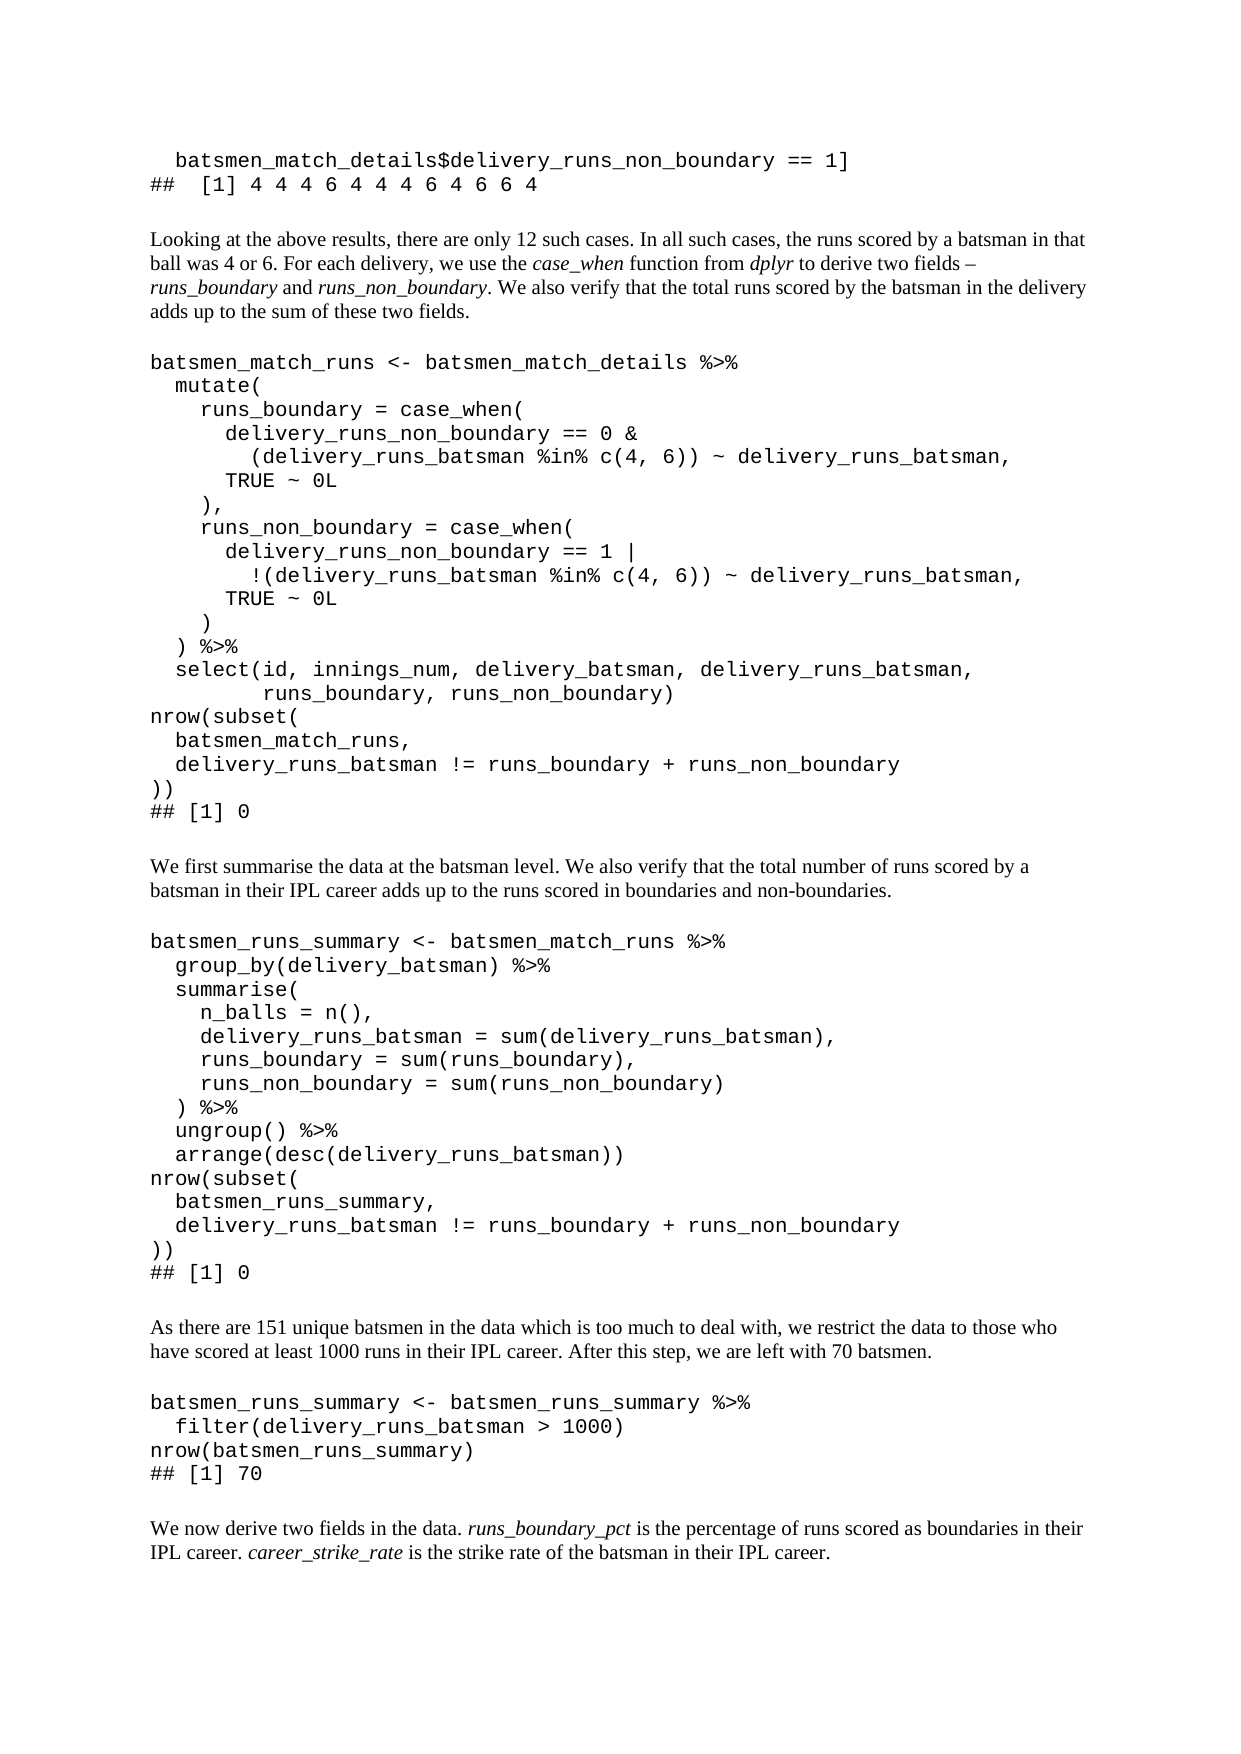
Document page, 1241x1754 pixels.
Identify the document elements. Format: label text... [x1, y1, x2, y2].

text ## [1] 0 [150, 1262, 1090, 1286]
text We now derive two fields in the data. runs_boundary_pct is the percentage of runs scored as boundaries in their IPL career. career_strike_rate is the strike rate of the batsman in their IPL career. [150, 1516, 1090, 1564]
text nrow(subset( [150, 1168, 1090, 1191]
text ungroup() %>% [150, 1120, 1090, 1144]
text arrange(desc(delivery_runs_batsman)) [150, 1144, 1090, 1168]
text nrow(subset( [150, 707, 1090, 730]
text nrow(batsmen_runs_summary) [150, 1440, 1090, 1463]
text runs_non_boundary = case_when( [150, 517, 1090, 541]
text filter(delivery_runs_batsman > 1000) [150, 1416, 1090, 1440]
text delivery_runs_non_boundary == 0 & [150, 423, 1090, 446]
text batsmen_runs_summary <- batsmen_runs_summary %>% [150, 1392, 1090, 1416]
text runs_boundary = sum(runs_boundary), [150, 1049, 1090, 1073]
text Looking at the above results, there are only 12 such cases. In all such cases, the runs scored by a batsman in that ball was 4 or 6. For each delivery, we use the case_when function from dplyr to derive two fields – runs_boundary and runs_non_boundary. We also verify that the total runs scored by the batsman in the delivery adds up to the sum of these two fields. [150, 226, 1090, 323]
text ) [150, 612, 1090, 636]
text )) [150, 777, 1090, 801]
text ## [1] 70 [150, 1463, 1090, 1487]
text ## [1] 4 4 4 6 4 4 4 6 4 6 6 4 [150, 174, 1090, 197]
text ), [150, 494, 1090, 517]
text As there are 151 unique batsmen in the data which is too much to deal with, we restrict the data to those who have scored at least 1000 runs in their IPL career. After this step, we are left with 70 batsmen. [150, 1315, 1090, 1363]
text TRUE ~ 0L [150, 588, 1090, 612]
text batsmen_match_runs, [150, 730, 1090, 754]
text mutate( [150, 376, 1090, 399]
text )) [150, 1239, 1090, 1262]
text batsmen_match_details$delivery_runs_non_boundary == 1] [150, 150, 1090, 174]
text TRUE ~ 0L [150, 470, 1090, 494]
text ) %>% [150, 636, 1090, 659]
text delivery_runs_batsman != runs_boundary + runs_non_boundary [150, 754, 1090, 777]
text batsmen_match_runs <- batsmen_match_details %>% [150, 352, 1090, 376]
text batsmen_runs_summary <- batsmen_match_runs %>% [150, 931, 1090, 955]
text runs_non_boundary = sum(runs_non_boundary) [150, 1073, 1090, 1097]
text We first summarise the data at the batsman level. We also verify that the total number of runs scored by a batsman in their IPL career adds up to the runs scored in boundaries and non-boundaries. [150, 854, 1090, 902]
text runs_boundary = case_when( [150, 399, 1090, 423]
text group_by(delivery_batsman) %>% [150, 955, 1090, 978]
text delivery_runs_batsman = sum(delivery_runs_batsman), [150, 1026, 1090, 1049]
text select(id, innings_num, delivery_batsman, delivery_runs_batsman, [150, 659, 1090, 683]
text !(delivery_runs_batsman %in% c(4, 6)) ~ delivery_runs_batsman, [150, 565, 1090, 588]
text delivery_runs_batsman != runs_boundary + runs_non_boundary [150, 1215, 1090, 1239]
text delivery_runs_non_boundary == 1 | [150, 541, 1090, 565]
text batsmen_runs_summary, [150, 1191, 1090, 1215]
text n_balls = n(), [150, 1002, 1090, 1026]
text ## [1] 0 [150, 801, 1090, 825]
text (delivery_runs_batsman %in% c(4, 6)) ~ delivery_runs_batsman, [150, 446, 1090, 470]
text ) %>% [150, 1097, 1090, 1120]
text runs_boundary, runs_non_boundary) [150, 683, 1090, 707]
text summarise( [150, 978, 1090, 1002]
